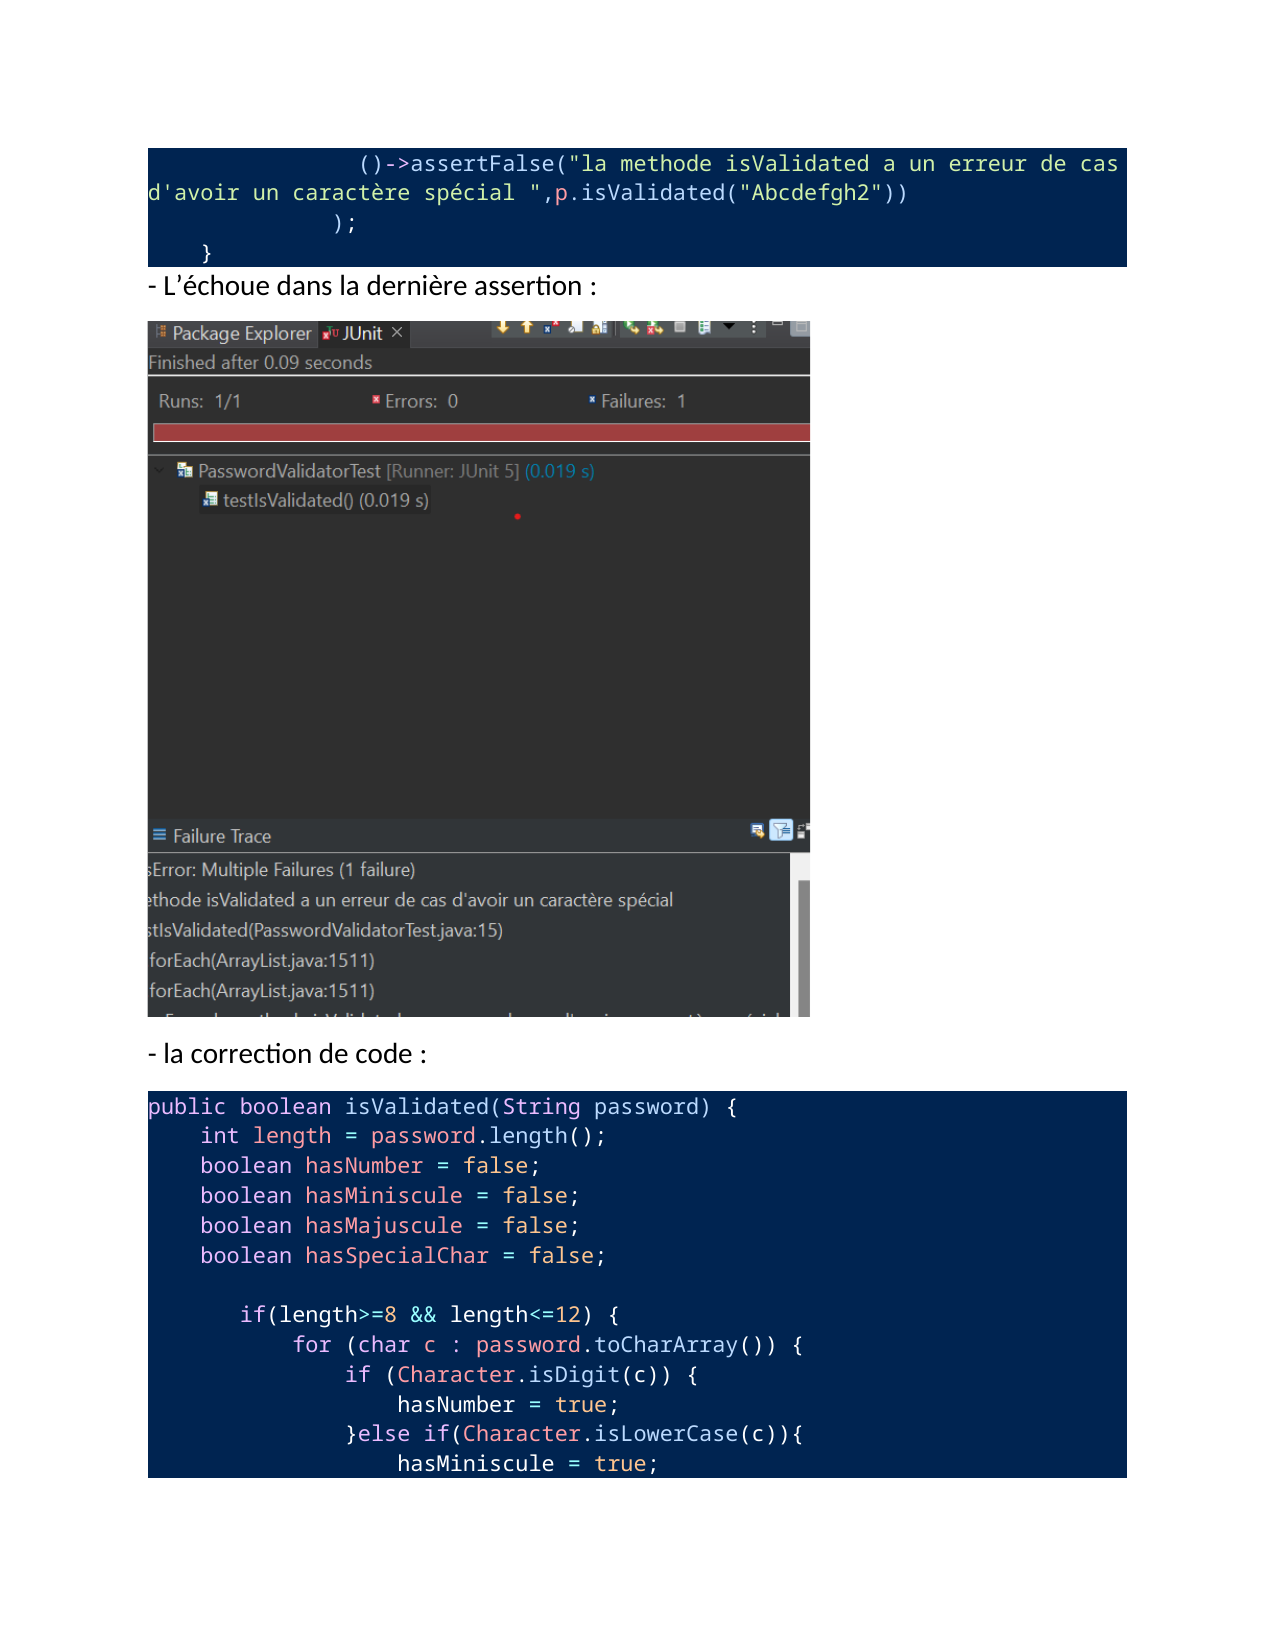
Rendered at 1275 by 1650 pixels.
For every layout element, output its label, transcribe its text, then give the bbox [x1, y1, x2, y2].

text }else if(Character.isLowerCase(c)){ [148, 1418, 1127, 1448]
text if(length>=8 && length<=12) { [148, 1299, 1127, 1329]
text boolean hasMiniscule = false; [148, 1180, 1127, 1210]
text if (Character.isDigit(c)) { [148, 1359, 1127, 1388]
text int length = password.length(); [148, 1120, 1127, 1150]
text public boolean isValidated(String password) { [148, 1091, 1127, 1120]
text boolean hasSpecialChar = false; [148, 1239, 1127, 1269]
text - la correction de code : [148, 1036, 1127, 1071]
text ()->assertFalse("la methode isValidated a un erreur de cas d'avoir un caractère spécial ",p.isValidated("Abcdefgh2")) [148, 148, 1127, 207]
text for (char c : password.toCharArray()) { [148, 1329, 1127, 1359]
picture [147, 321, 810, 1017]
text hasNumber = true; [148, 1388, 1127, 1418]
text - L’échoue dans la dernière assertion : [148, 267, 1127, 302]
text ); [148, 207, 1127, 237]
text boolean hasNumber = false; [148, 1150, 1127, 1180]
text boolean hasMajuscule = false; [148, 1210, 1127, 1239]
text hasMiniscule = true; [148, 1448, 1127, 1478]
text } [148, 237, 1127, 267]
